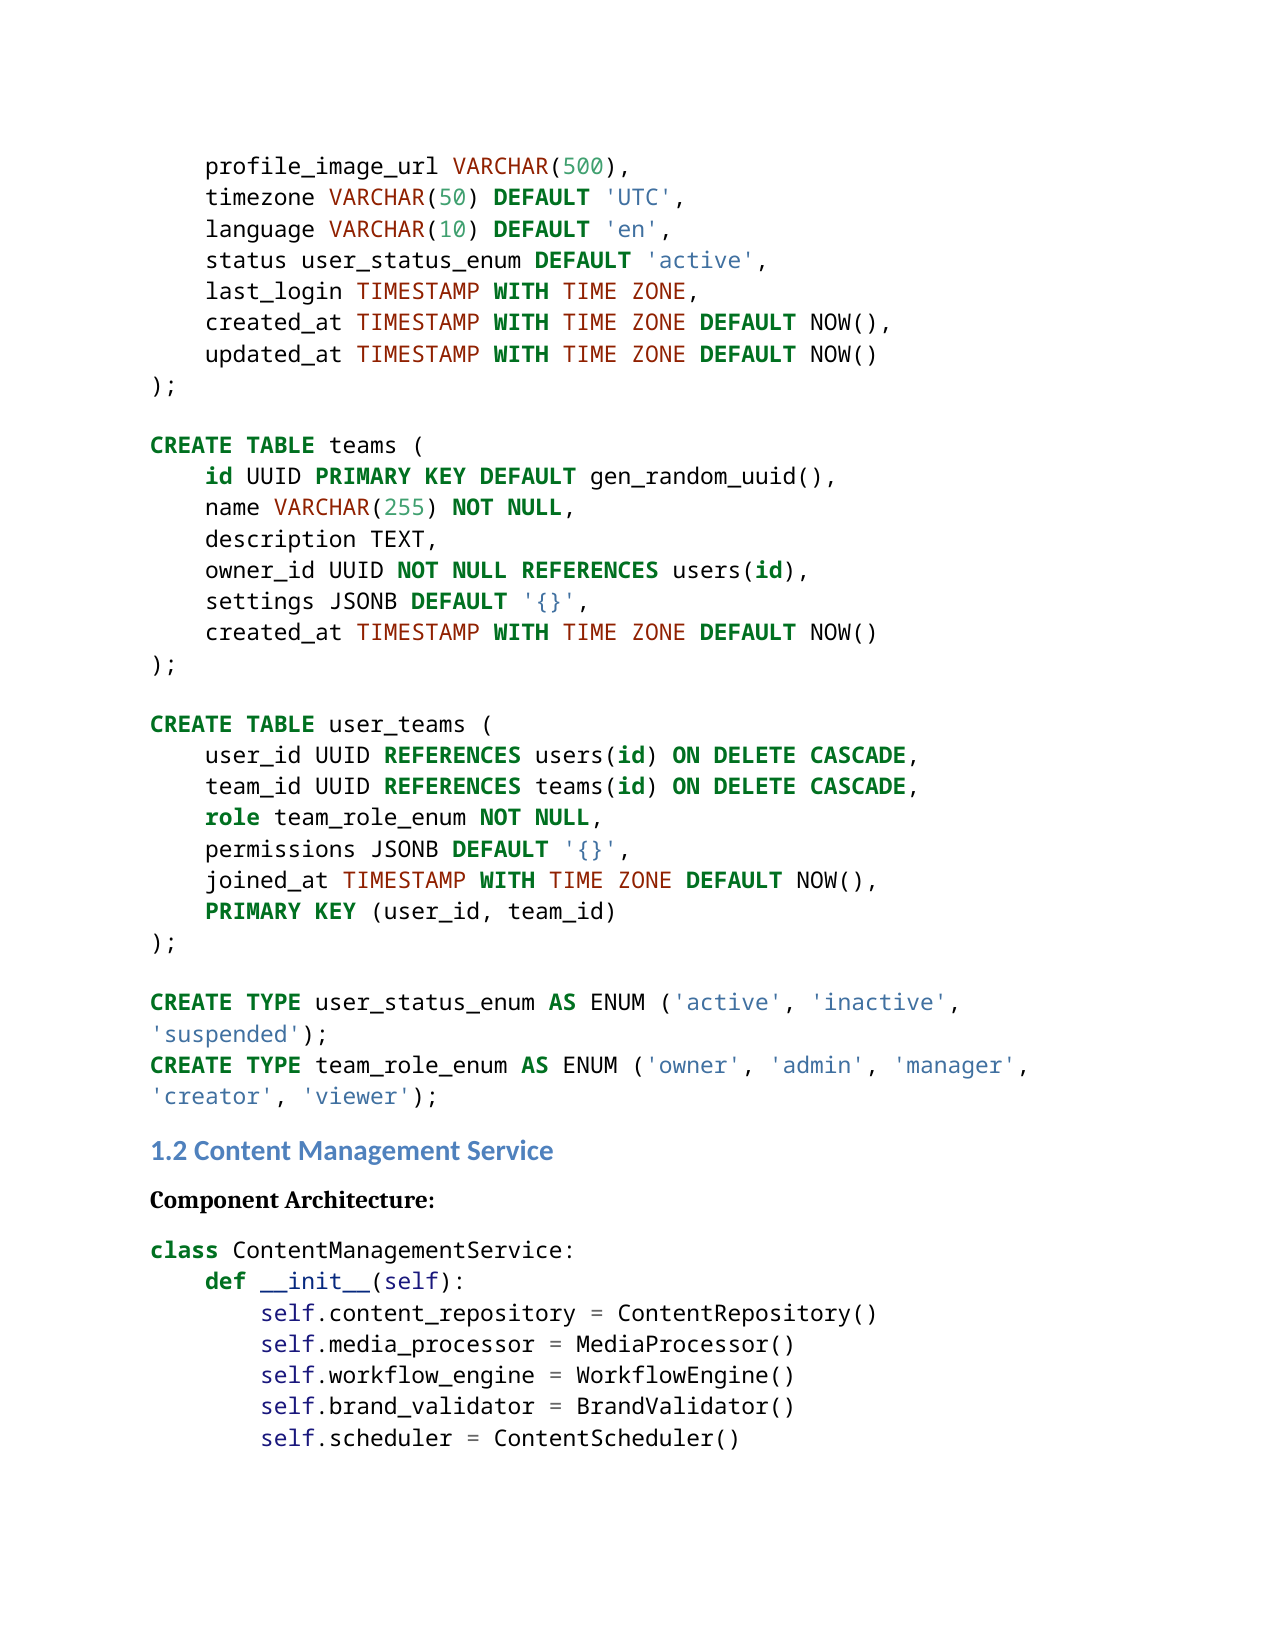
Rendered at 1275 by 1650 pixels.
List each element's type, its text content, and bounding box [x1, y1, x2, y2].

text Component Architecture: [150, 1186, 1125, 1215]
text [150, 150, 1125, 1111]
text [150, 1234, 1125, 1484]
subtitle 1.2 Content Management Service [150, 1132, 1125, 1168]
